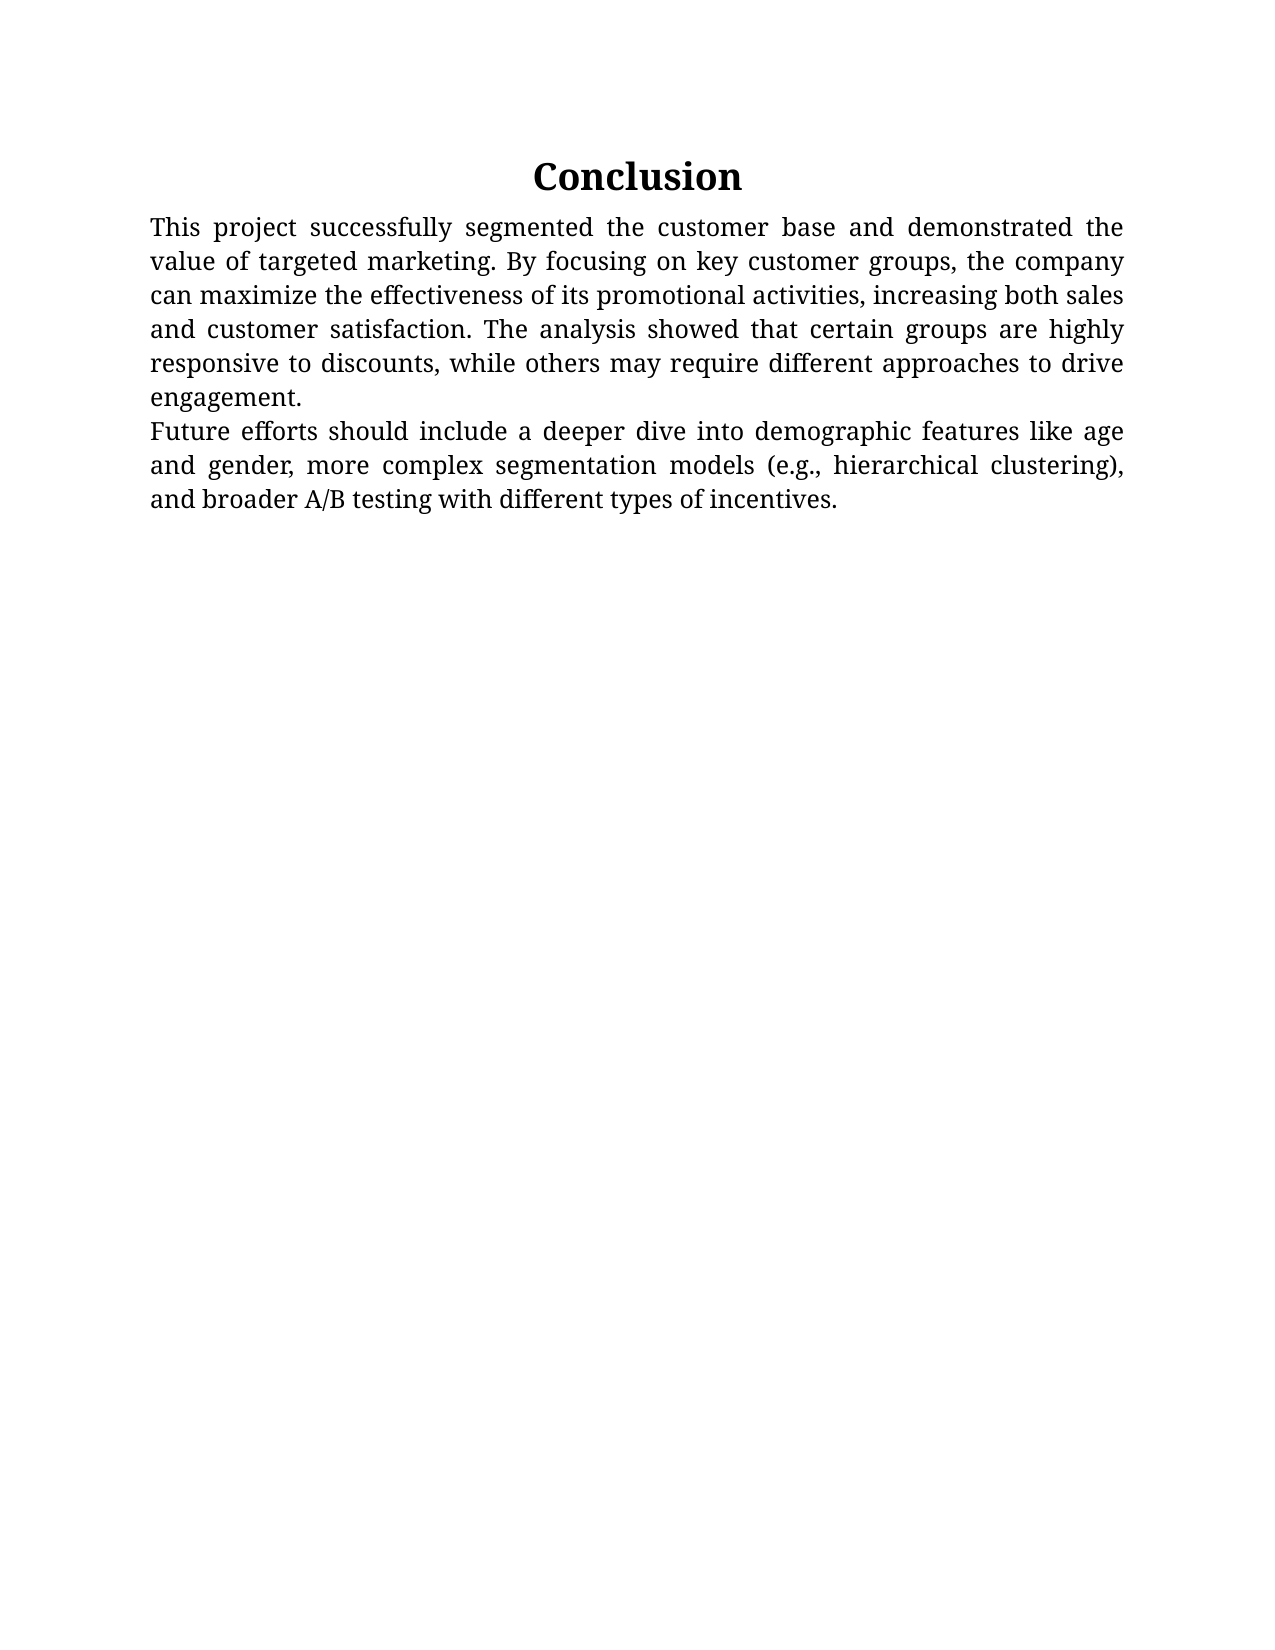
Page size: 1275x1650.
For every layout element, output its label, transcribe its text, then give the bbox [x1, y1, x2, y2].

text Future efforts should include a deeper dive into demographic features like age and gender, more complex segmentation models (e.g., hierarchical clustering), and broader A/B testing with different types of incentives. [150, 414, 1125, 516]
subtitle Conclusion [150, 150, 1125, 201]
text This project successfully segmented the customer base and demonstrated the value of targeted marketing. By focusing on key customer groups, the company can maximize the effectiveness of its promotional activities, increasing both sales and customer satisfaction. The analysis showed that certain groups are highly responsive to discounts, while others may require different approaches to drive engagement. [150, 209, 1125, 414]
